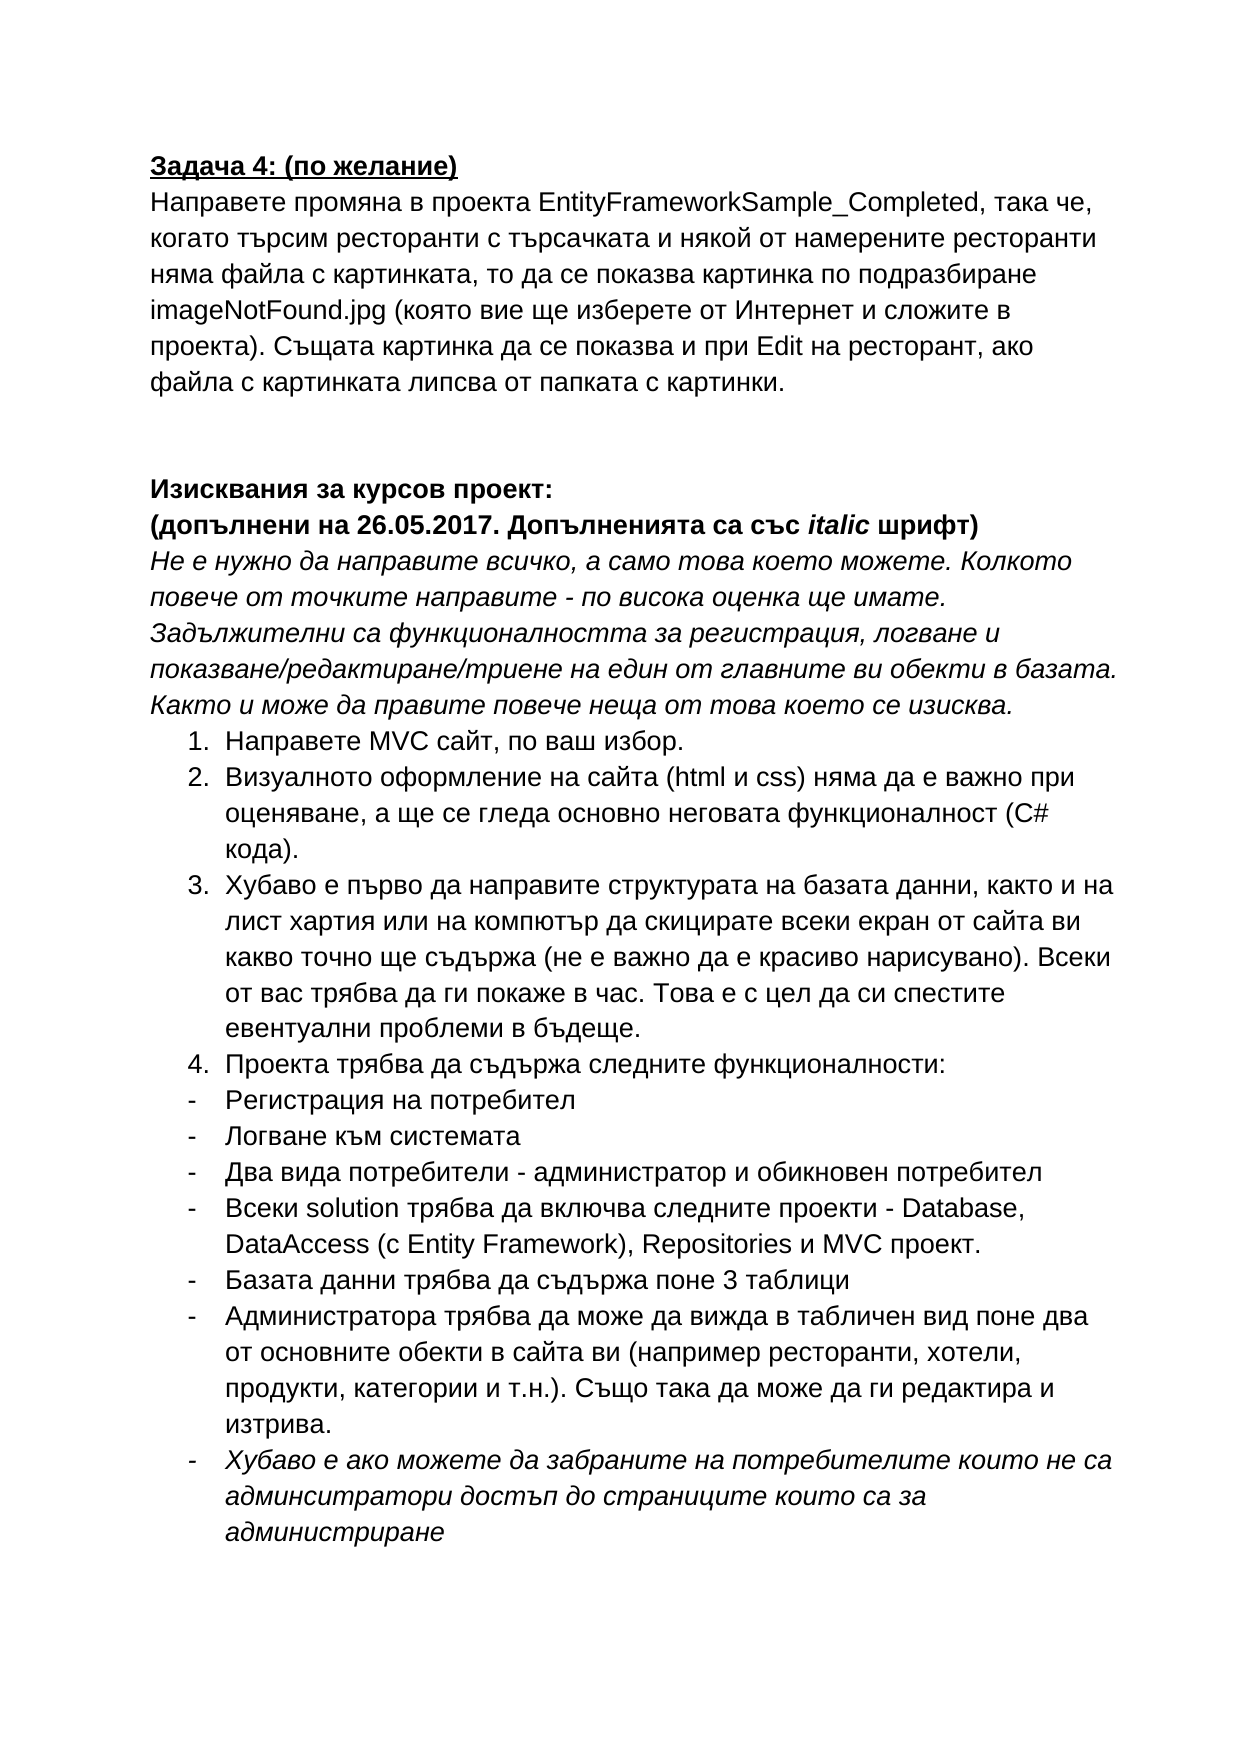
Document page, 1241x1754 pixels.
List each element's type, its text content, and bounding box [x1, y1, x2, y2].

list Логване към системата [187, 1120, 1121, 1152]
list Два вида потребители - администратор и обикновен потребител [187, 1156, 1121, 1187]
list Всеки solution трябва да включва следните проекти - Database, DataAccess (с Entity Framework), Repositories и MVC проект. [187, 1192, 1121, 1259]
list Направете MVC сайт, по ваш избор. [187, 725, 1121, 756]
list Базата данни трябва да съдържа поне 3 таблици [187, 1264, 1121, 1295]
list Проекта трябва да съдържа следните функционалности: [187, 1048, 1121, 1080]
text (допълнени на 26.05.2017. Допълненията са със italic шрифт) [150, 509, 1121, 541]
list Администратора трябва да може да вижда в табличен вид поне два от основните обекти в сайта ви (например ресторанти, хотели, продукти, категории и т.н.). Също така да може да ги редактира и изтрива. [187, 1300, 1121, 1439]
list Регистрация на потребител [187, 1084, 1121, 1116]
text Задача 4: (по желание) [150, 150, 1121, 181]
list Хубаво е ако можете да забраните на потребителите които не са админситратори достъп до страниците които са за администриране [187, 1444, 1121, 1547]
list Хубаво е първо да направите структурата на базата данни, както и на лист хартия или на компютър да скицирате всеки екран от сайта ви какво точно ще съдържа (не е важно да е красиво нарисувано). Всеки от вас трябва да ги покаже в час. Това е с цел да си спестите евентуални проблеми в бъдеще. [187, 869, 1121, 1044]
list Визуалното оформление на сайта (html и css) няма да е важно при оценяване, а ще се гледа основно неговата функционалност (C# кода). [187, 761, 1121, 864]
text Не е нужно да направите всичко, а само това което можете. Колкото повече от точките направите - по висока оценка ще имате. Задължителни са функционалността за регистрация, логване и показване/редактиране/триене на един от главните ви обекти в базата. Както и може да правите повече неща от това което се изисква. [150, 545, 1121, 720]
text Изисквания за курсов проект: [150, 473, 1121, 505]
text Направете промяна в проекта EntityFrameworkSample_Completed, така че, когато търсим ресторанти с търсачката и някой от намерените ресторанти няма файла с картинката, то да се показва картинка по подразбиране imageNotFound.jpg (която вие ще изберете от Интернет и сложите в проекта). Същата картинка да се показва и при Edit на ресторант, ако файла с картинката липсва от папката с картинки. [150, 186, 1121, 397]
